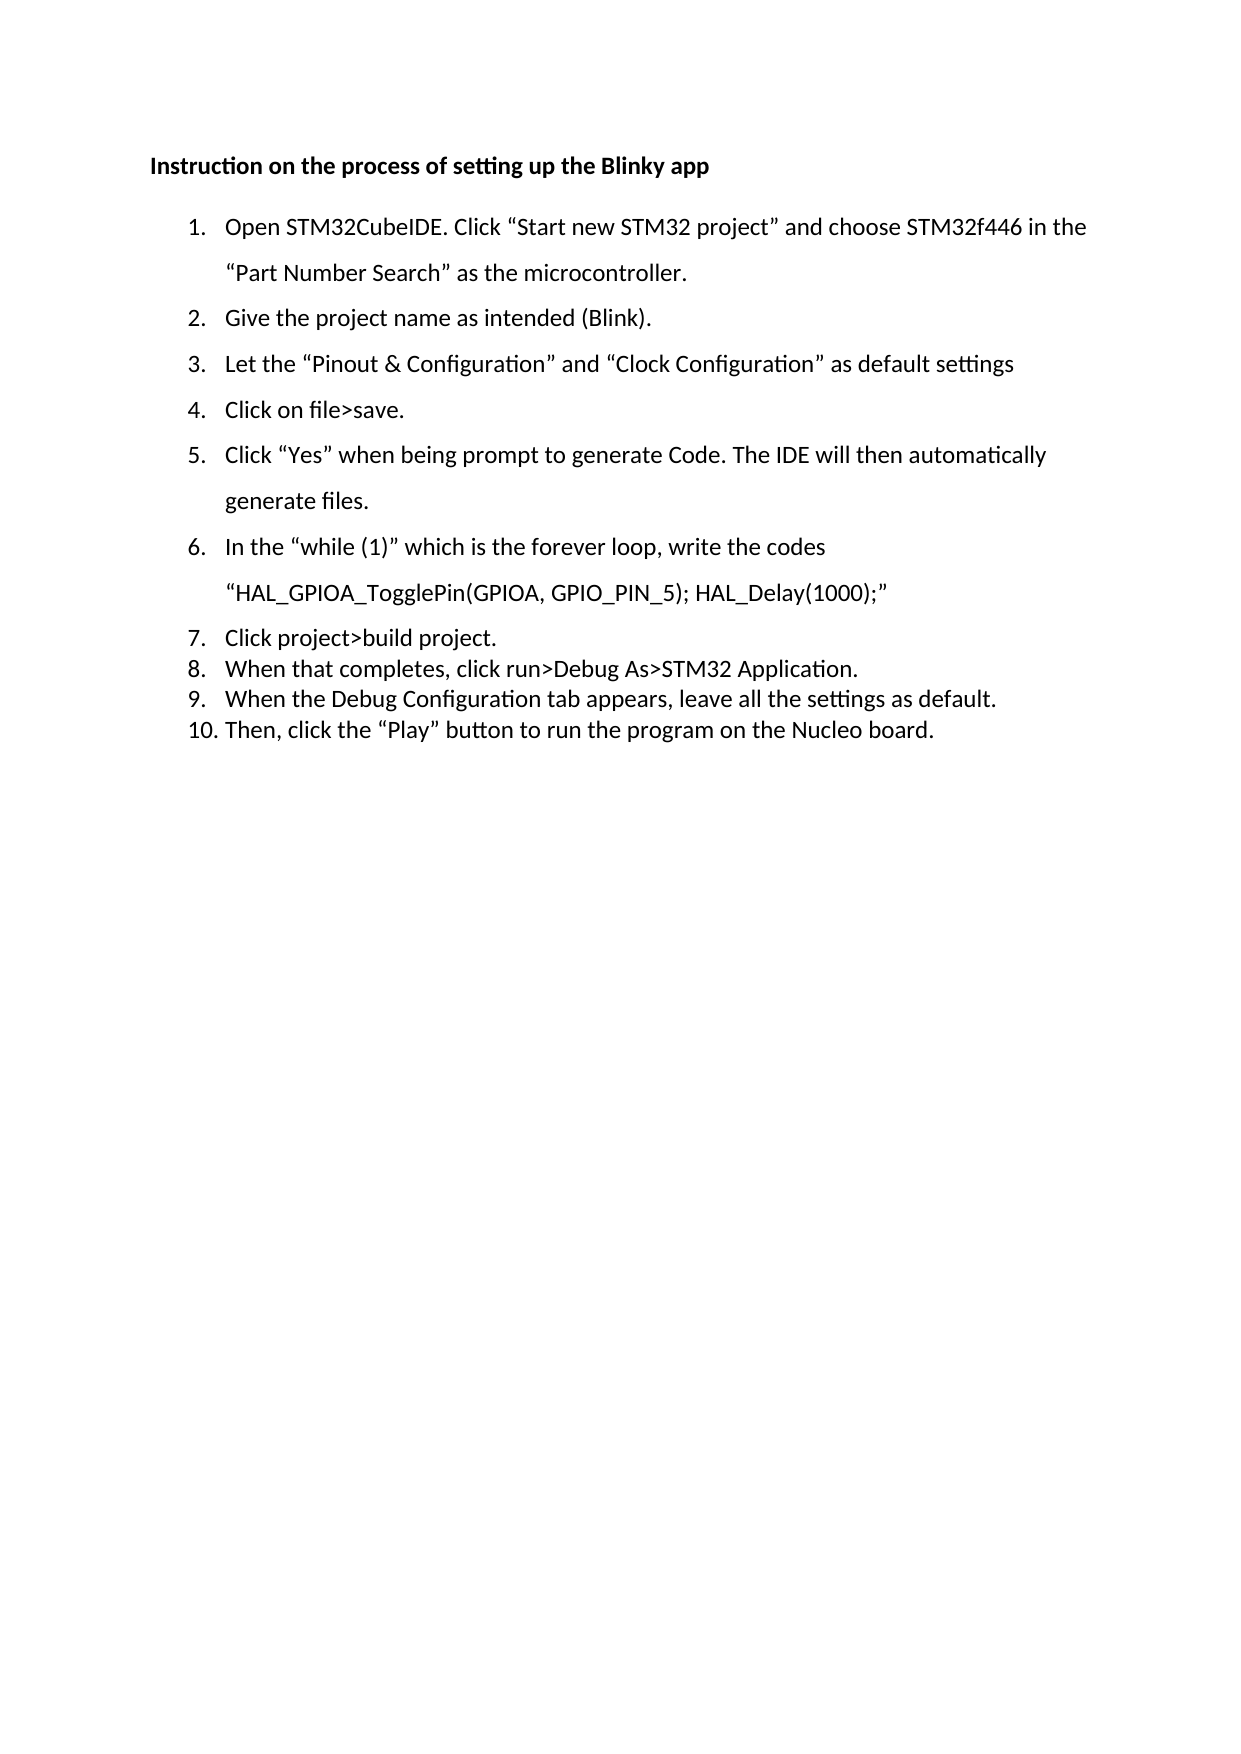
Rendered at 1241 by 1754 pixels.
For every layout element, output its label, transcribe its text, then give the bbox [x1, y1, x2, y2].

list Click on file>save. [187, 394, 1090, 424]
list Click “Yes” when being prompt to generate Code. The IDE will then automatically generate files. [187, 440, 1090, 516]
list Let the “Pinout & Configuration” and “Clock Configuration” as default settings [187, 348, 1090, 379]
list In the “while (1)” which is the forever loop, write the codes “HAL_GPIOA_TogglePin(GPIOA, GPIO_PIN_5); HAL_Delay(1000);” [187, 531, 1090, 607]
list Open STM32CubeIDE. Click “Start new STM32 project” and choose STM32f446 in the “Part Number Search” as the microcontroller. [187, 211, 1090, 287]
list Click project>build project. [187, 623, 1090, 653]
text Instruction on the process of setting up the Blinky app [150, 150, 1090, 181]
list Give the project name as intended (Blink). [187, 302, 1090, 333]
list Then, click the “Play” button to run the program on the Nucleo board. [187, 714, 1090, 745]
list When the Debug Configuration tab appears, leave all the settings as default. [187, 684, 1090, 714]
list When that completes, click run>Debug As>STM32 Application. [187, 653, 1090, 684]
